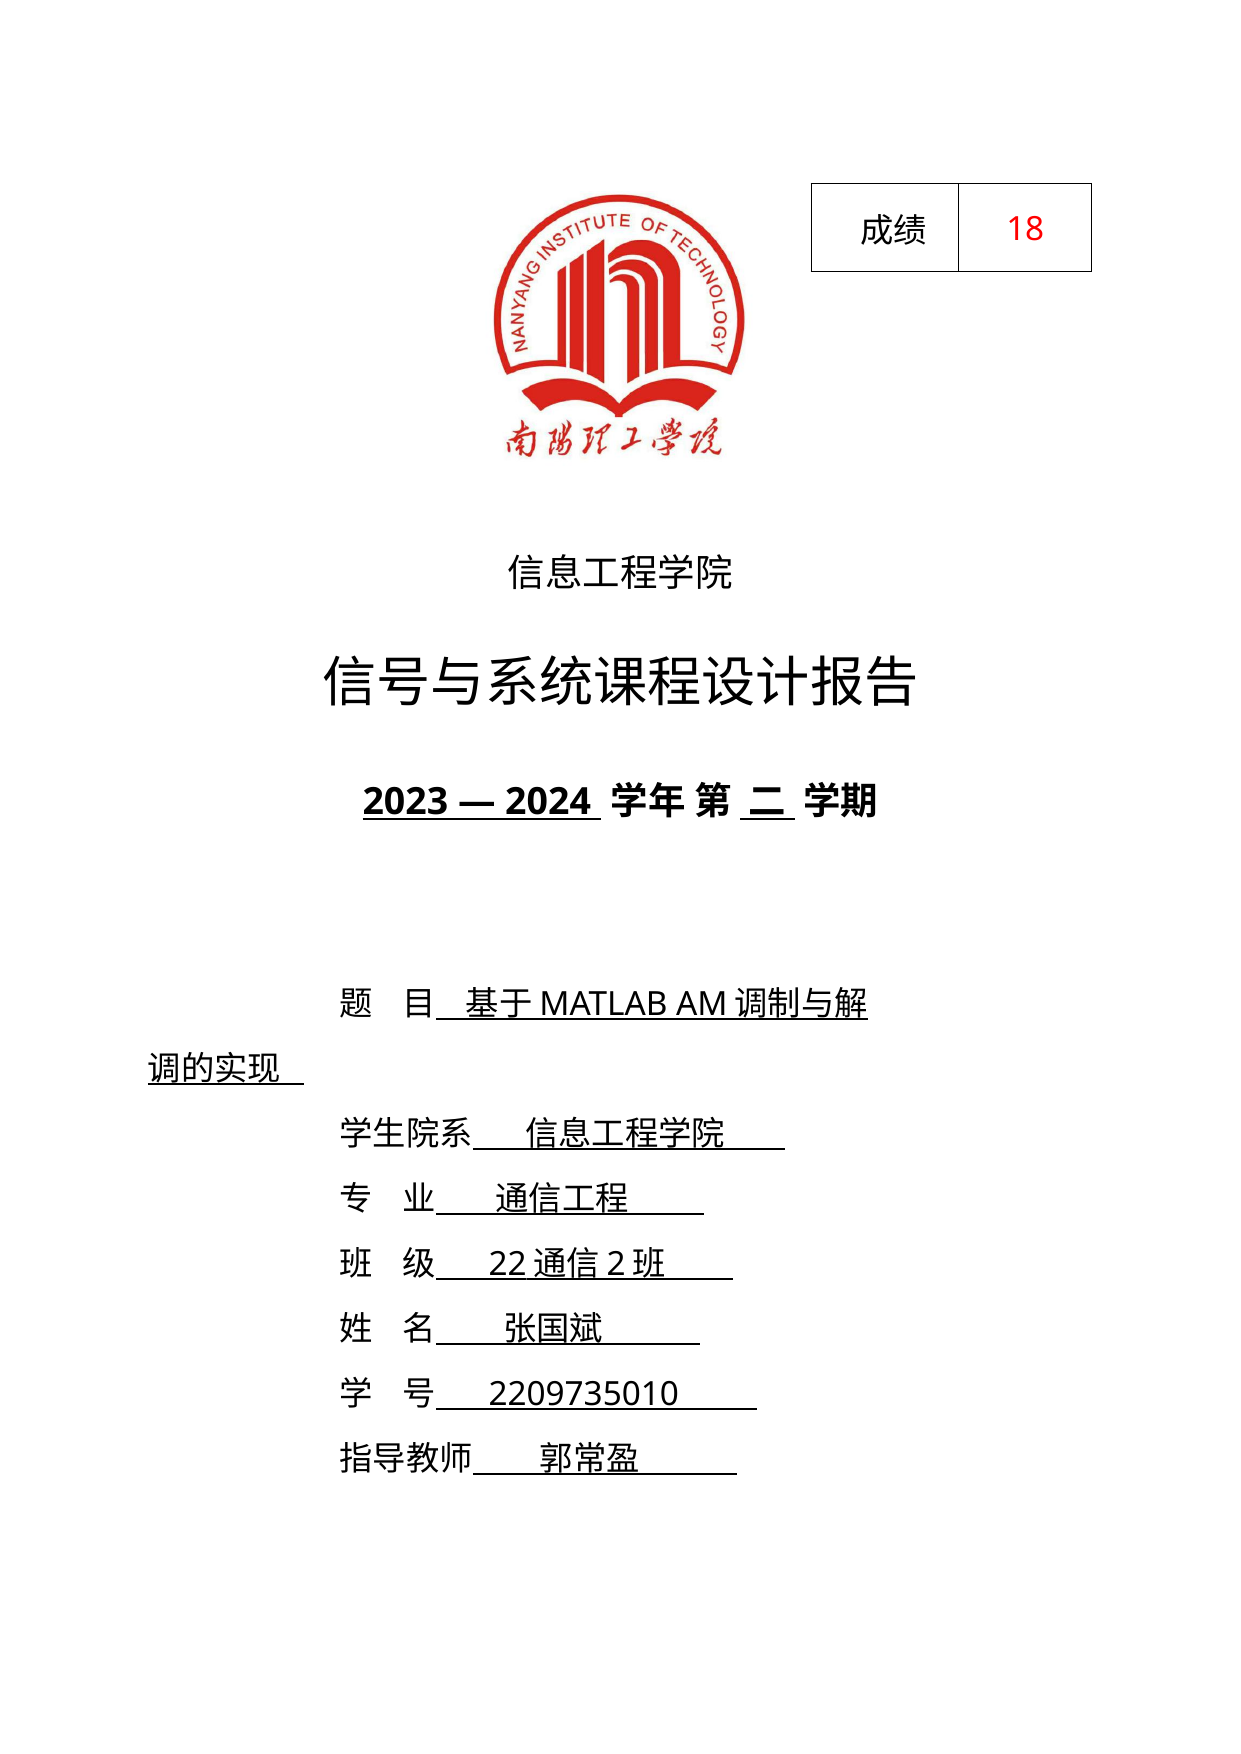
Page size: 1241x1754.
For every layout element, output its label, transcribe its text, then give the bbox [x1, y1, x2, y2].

text 题 目 基于MATLAB AM调制与解调的实现 [148, 968, 886, 1098]
text 学生院系 信息工程学院 [148, 1098, 886, 1163]
text 姓 名 张国斌 [148, 1293, 886, 1358]
text 2023 — 2024 学年 第 二 学期 [148, 766, 1092, 831]
table_header 成绩 [812, 184, 958, 271]
text 班 级 22通信2班 [148, 1228, 886, 1293]
text 学 号 2209735010 [148, 1358, 886, 1423]
table_header 18 [959, 184, 1091, 271]
text 专 业 通信工程 [148, 1163, 886, 1228]
text 指导教师 郭常盈 [148, 1423, 886, 1488]
text 信号与系统课程设计报告 [148, 629, 1092, 727]
picture [485, 191, 757, 466]
text 信息工程学院 [148, 537, 1092, 602]
